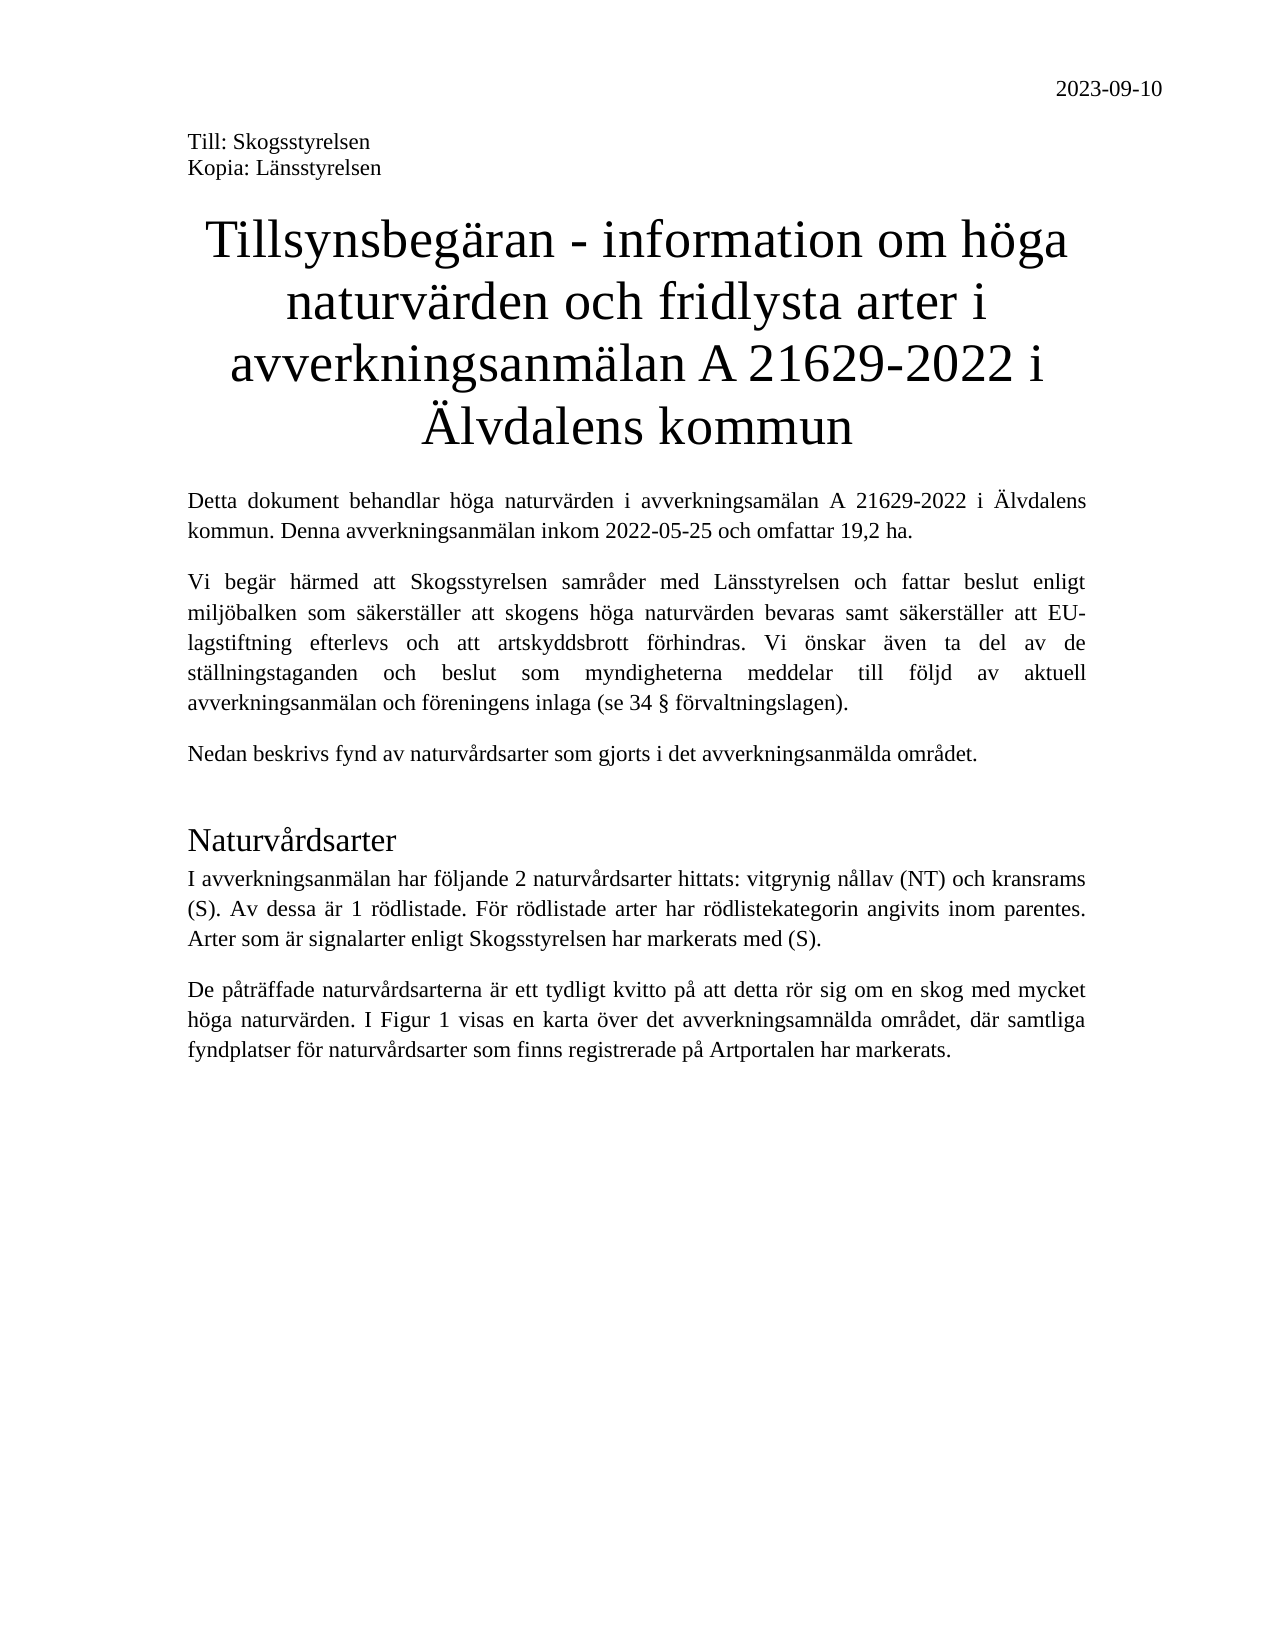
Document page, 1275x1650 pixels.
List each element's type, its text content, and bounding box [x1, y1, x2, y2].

title Tillsynsbegäran - information om höga naturvärden och fridlysta arter i avverkningsanmälan A 21629-2022 i Älvdalens kommun [187, 207, 1087, 456]
subtitle Naturvårdsarter [187, 821, 1087, 859]
text Vi begär härmed att Skogsstyrelsen samråder med Länsstyrelsen och fattar beslut enligt miljöbalken som säkerställer att skogens höga naturvärden bevaras samt säkerställer att EU-lagstiftning efterlevs och att artskyddsbrott förhindras. Vi önskar även ta del av de ställningstaganden och beslut som myndigheterna meddelar till följd av aktuell avverkningsanmälan och föreningens inlaga (se 34 § förvaltningslagen). [187, 568, 1087, 716]
text I avverkningsanmälan har följande 2 naturvårdsarter hittats: vitgrynig nållav (NT) och kransrams (S). Av dessa är 1 rödlistade. För rödlistade arter har rödlistekategorin angivits inom parentes. Arter som är signalarter enligt Skogsstyrelsen har markerats med (S). [187, 864, 1087, 951]
text De påträffade naturvårdsarterna är ett tydligt kvitto på att detta rör sig om en skog med mycket höga naturvärden. I Figur 1 visas en karta över det avverkningsamnälda området, där samtliga fyndplatser för naturvårdsarter som finns registrerade på Artportalen har markerats. [187, 976, 1087, 1063]
text Detta dokument behandlar höga naturvärden i avverkningsamälan A 21629-2022 i Älvdalens kommun. Denna avverkningsanmälan inkom 2022-05-25 och omfattar 19,2 ha. [187, 487, 1087, 544]
text Nedan beskrivs fynd av naturvårdsarter som gjorts i det avverkningsanmälda området. [187, 740, 1087, 767]
